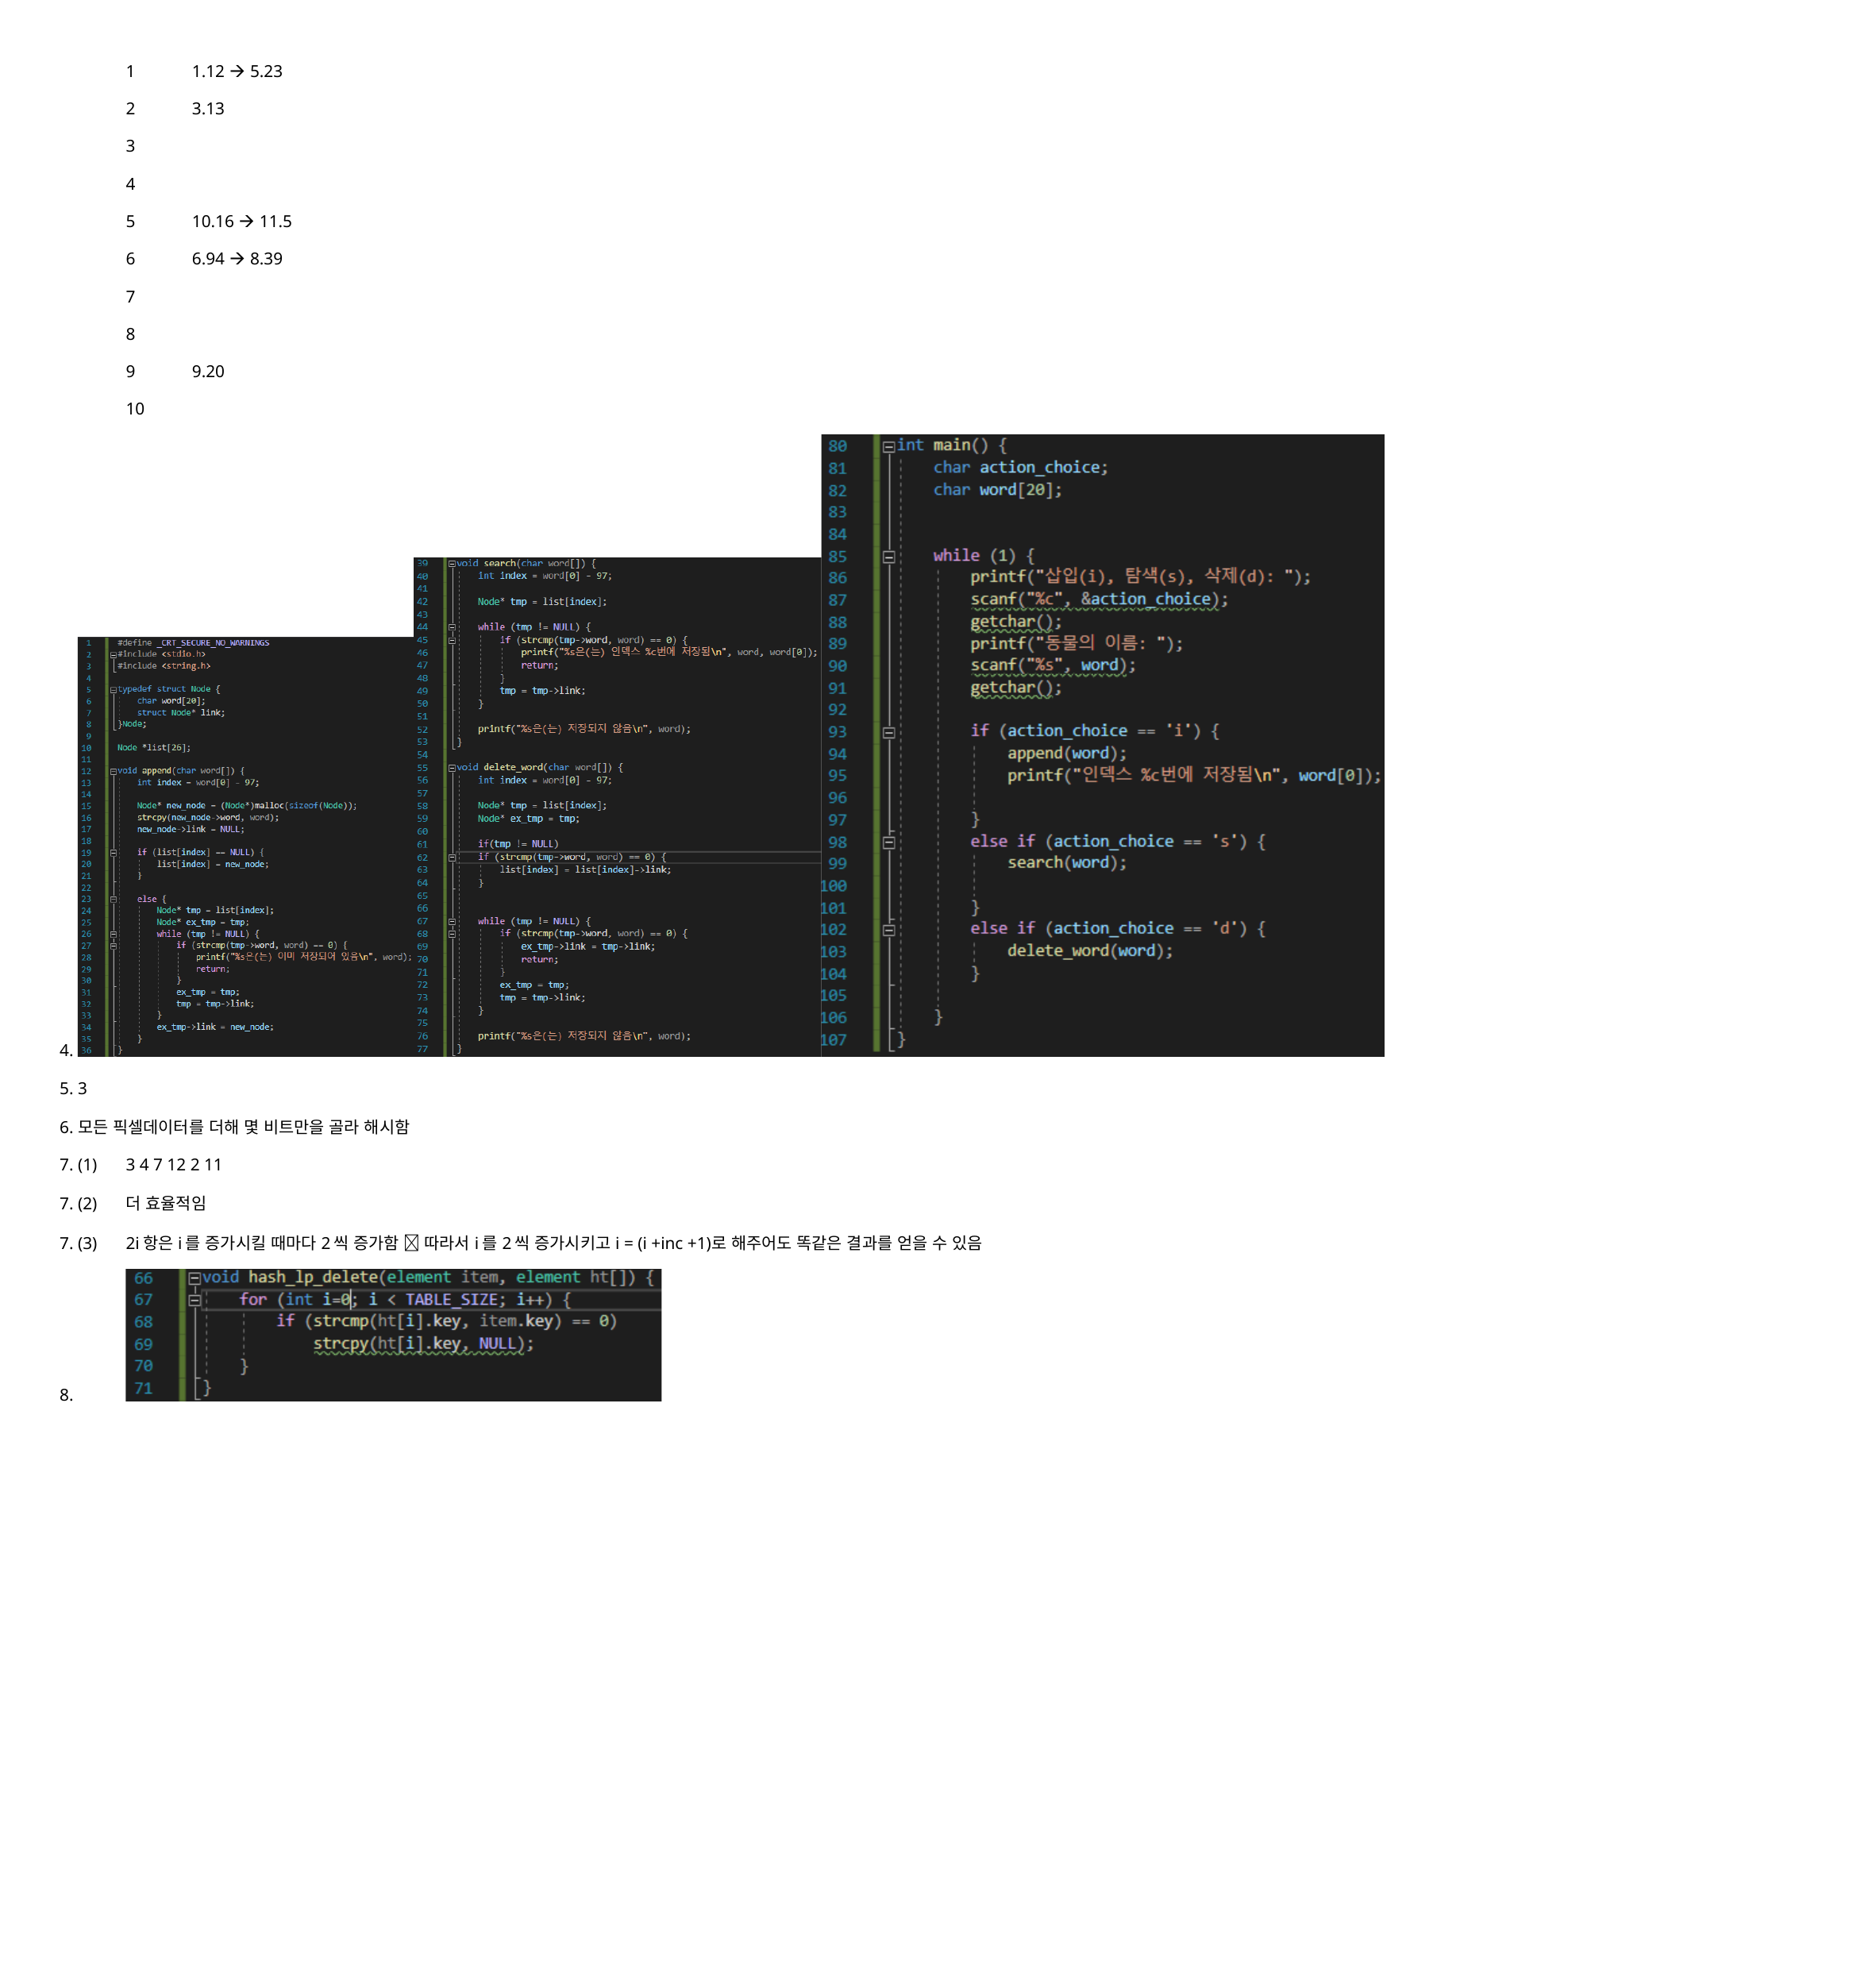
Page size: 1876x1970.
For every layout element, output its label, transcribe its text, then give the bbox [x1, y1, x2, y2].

text 8 [60, 322, 1816, 345]
text 2 3.13 [60, 97, 1816, 120]
text 6 6.94 8.39 [60, 247, 1816, 270]
text 7. (1) 3 4 7 12 2 11 [60, 1153, 1816, 1176]
text 7. (3) 2i항은 i를 증가시킬 때마다 2씩 증가함 따라서 i를 2씩 증가시키고 i = (i +inc +1)로 해주어도 똑같은 결과를 얻을 수 있음 [60, 1230, 1816, 1254]
text 5. 3 [60, 1077, 1816, 1099]
text 5 10.16 11.5 [60, 210, 1816, 233]
text 9 9.20 [60, 360, 1816, 383]
text 6. 모든 픽셀데이터를 더해 몇 비트만을 골라 해시함 [60, 1114, 1816, 1138]
text 7 [60, 285, 1816, 307]
text 1 1.12 5.23 [60, 60, 1816, 82]
picture [125, 1269, 662, 1401]
picture [77, 434, 1385, 1057]
text 10 [60, 398, 1816, 420]
text 4 [60, 172, 1816, 195]
text 3 [60, 134, 1816, 157]
text 7. (2) 더 효율적임 [60, 1191, 1816, 1215]
